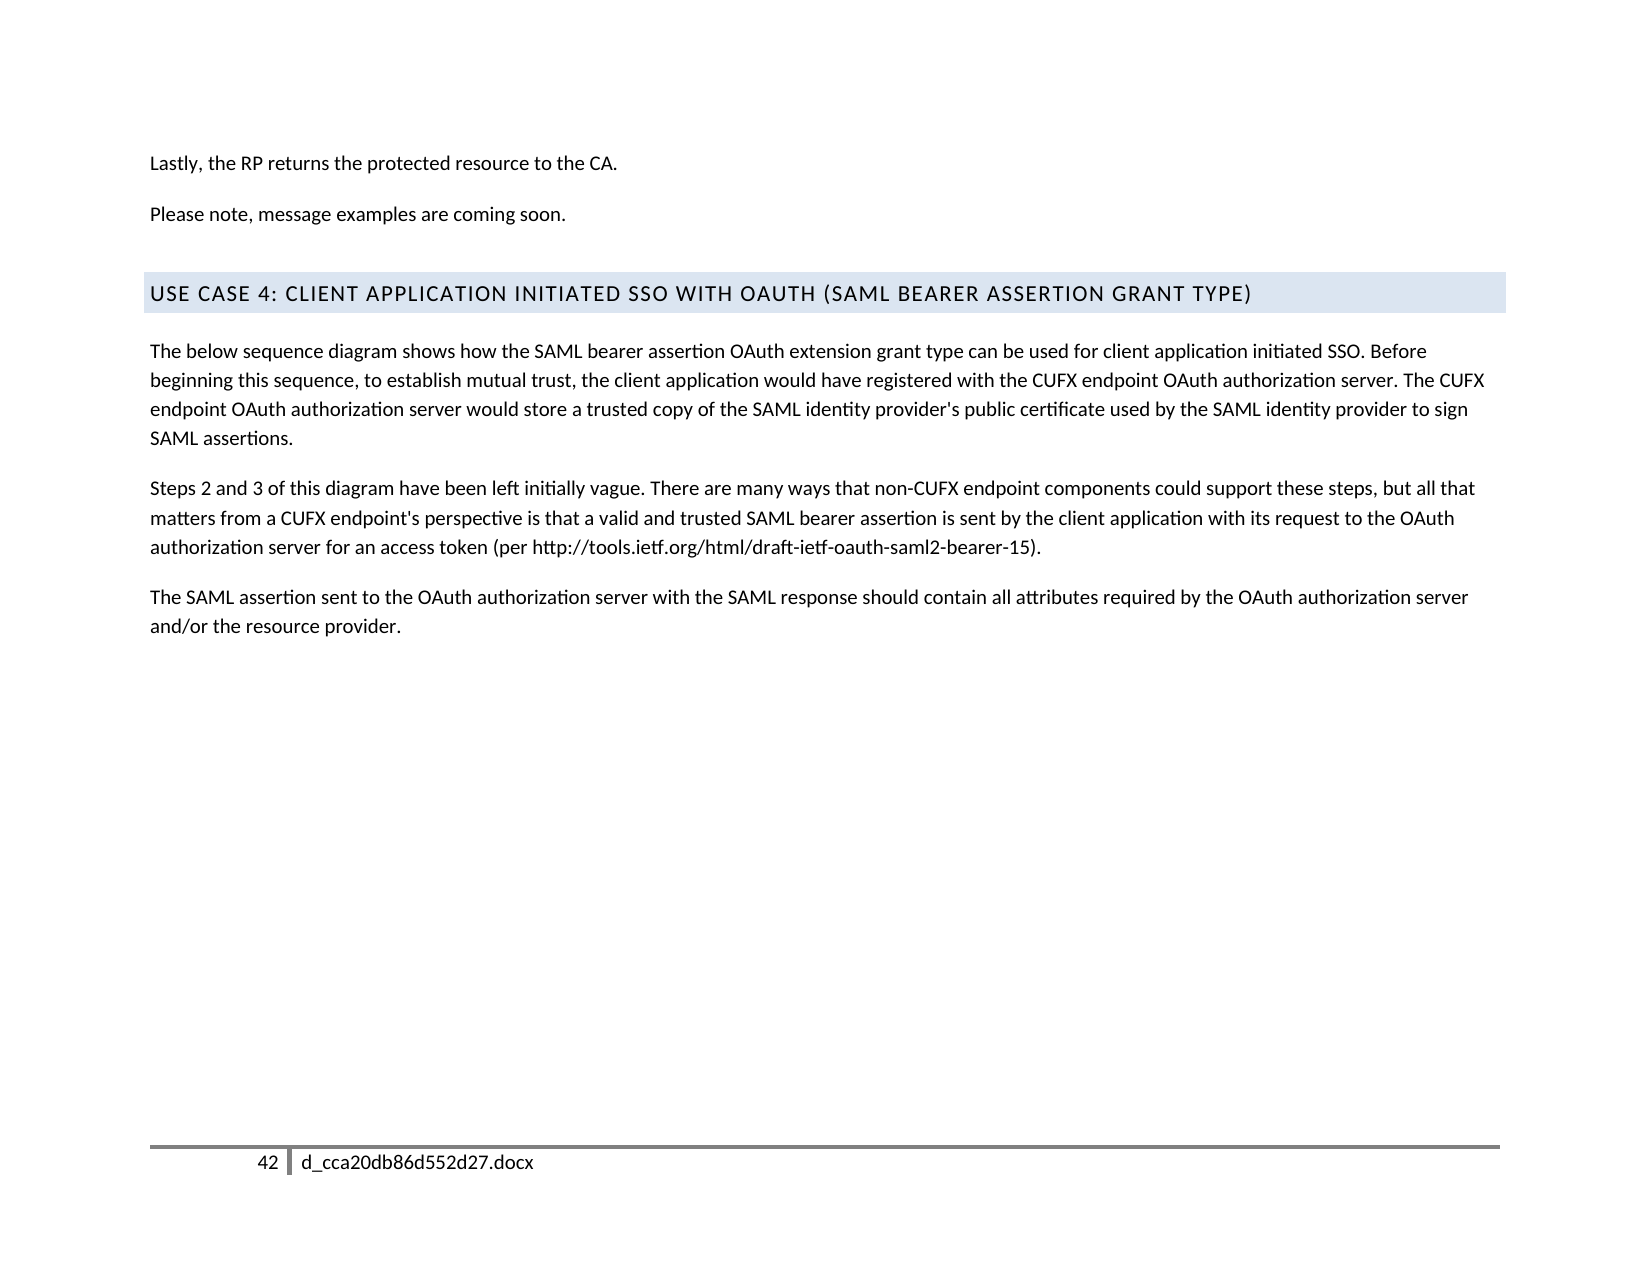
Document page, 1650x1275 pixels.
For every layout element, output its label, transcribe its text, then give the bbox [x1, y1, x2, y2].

text The below sequence diagram shows how the SAML bearer assertion OAuth extension grant type can be used for client application initiated SSO. Before beginning this sequence, to establish mutual trust, the client application would have registered with the CUFX endpoint OAuth authorization server. The CUFX endpoint OAuth authorization server would store a trusted copy of the SAML identity provider's public certificate used by the SAML identity provider to sign SAML assertions. [150, 338, 1500, 451]
subtitle Use case 4: Client Application Initiated SSO with OAuth (SAML Bearer Assertion Grant Type) [150, 279, 1500, 307]
text Please note, message examples are coming soon. [150, 201, 1500, 252]
text The SAML assertion sent to the OAuth authorization server with the SAML response should contain all attributes required by the OAuth authorization server and/or the resource provider. [150, 584, 1500, 638]
text Steps 2 and 3 of this diagram have been left initially vague. There are many ways that non-CUFX endpoint components could support these steps, but all that matters from a CUFX endpoint's perspective is that a valid and trusted SAML bearer assertion is sent by the client application with its request to the OAuth authorization server for an access token (per http://tools.ietf.org/html/draft-ietf-oauth-saml2-bearer-15). [150, 476, 1500, 559]
text Lastly, the RP returns the protected resource to the CA. [150, 150, 1500, 175]
